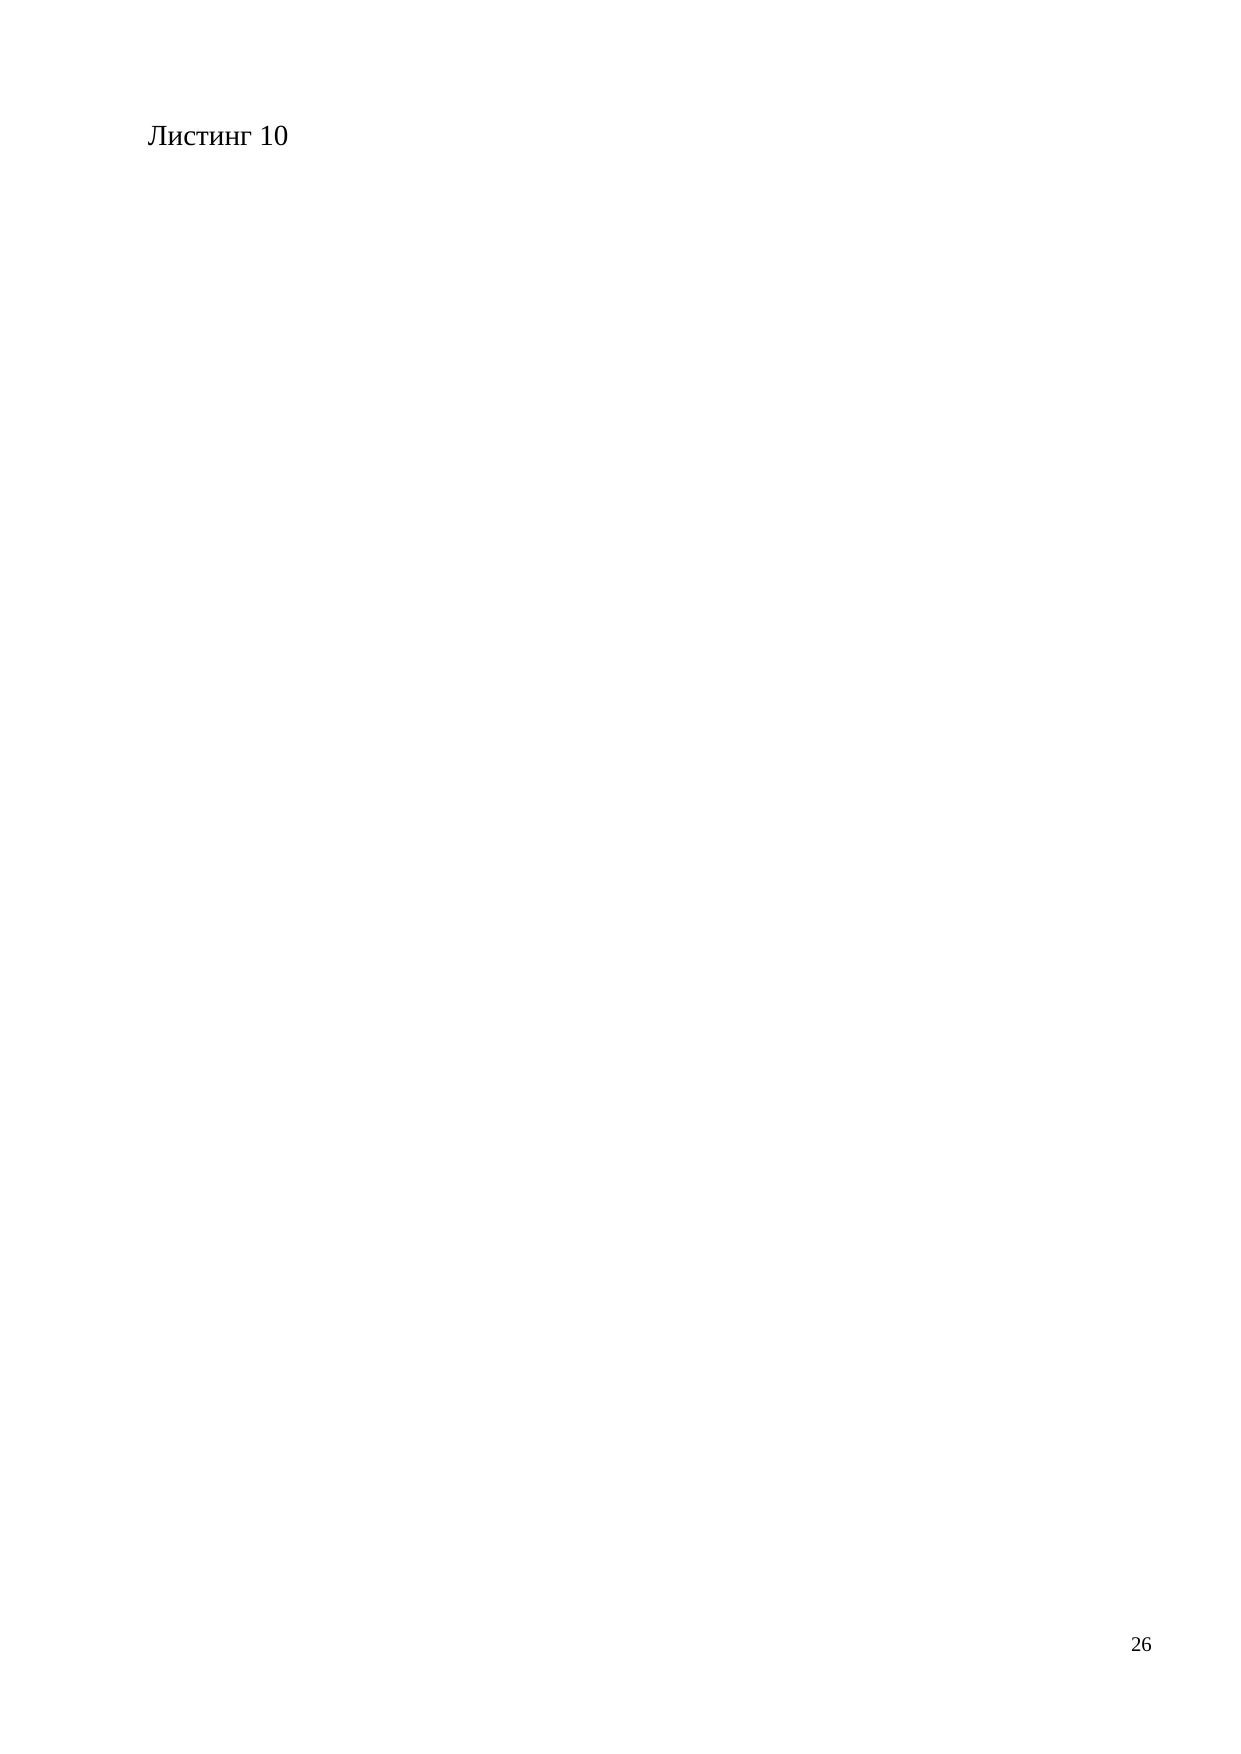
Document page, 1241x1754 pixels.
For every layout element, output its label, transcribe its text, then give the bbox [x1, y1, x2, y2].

text Листинг 10 [148, 118, 1152, 152]
